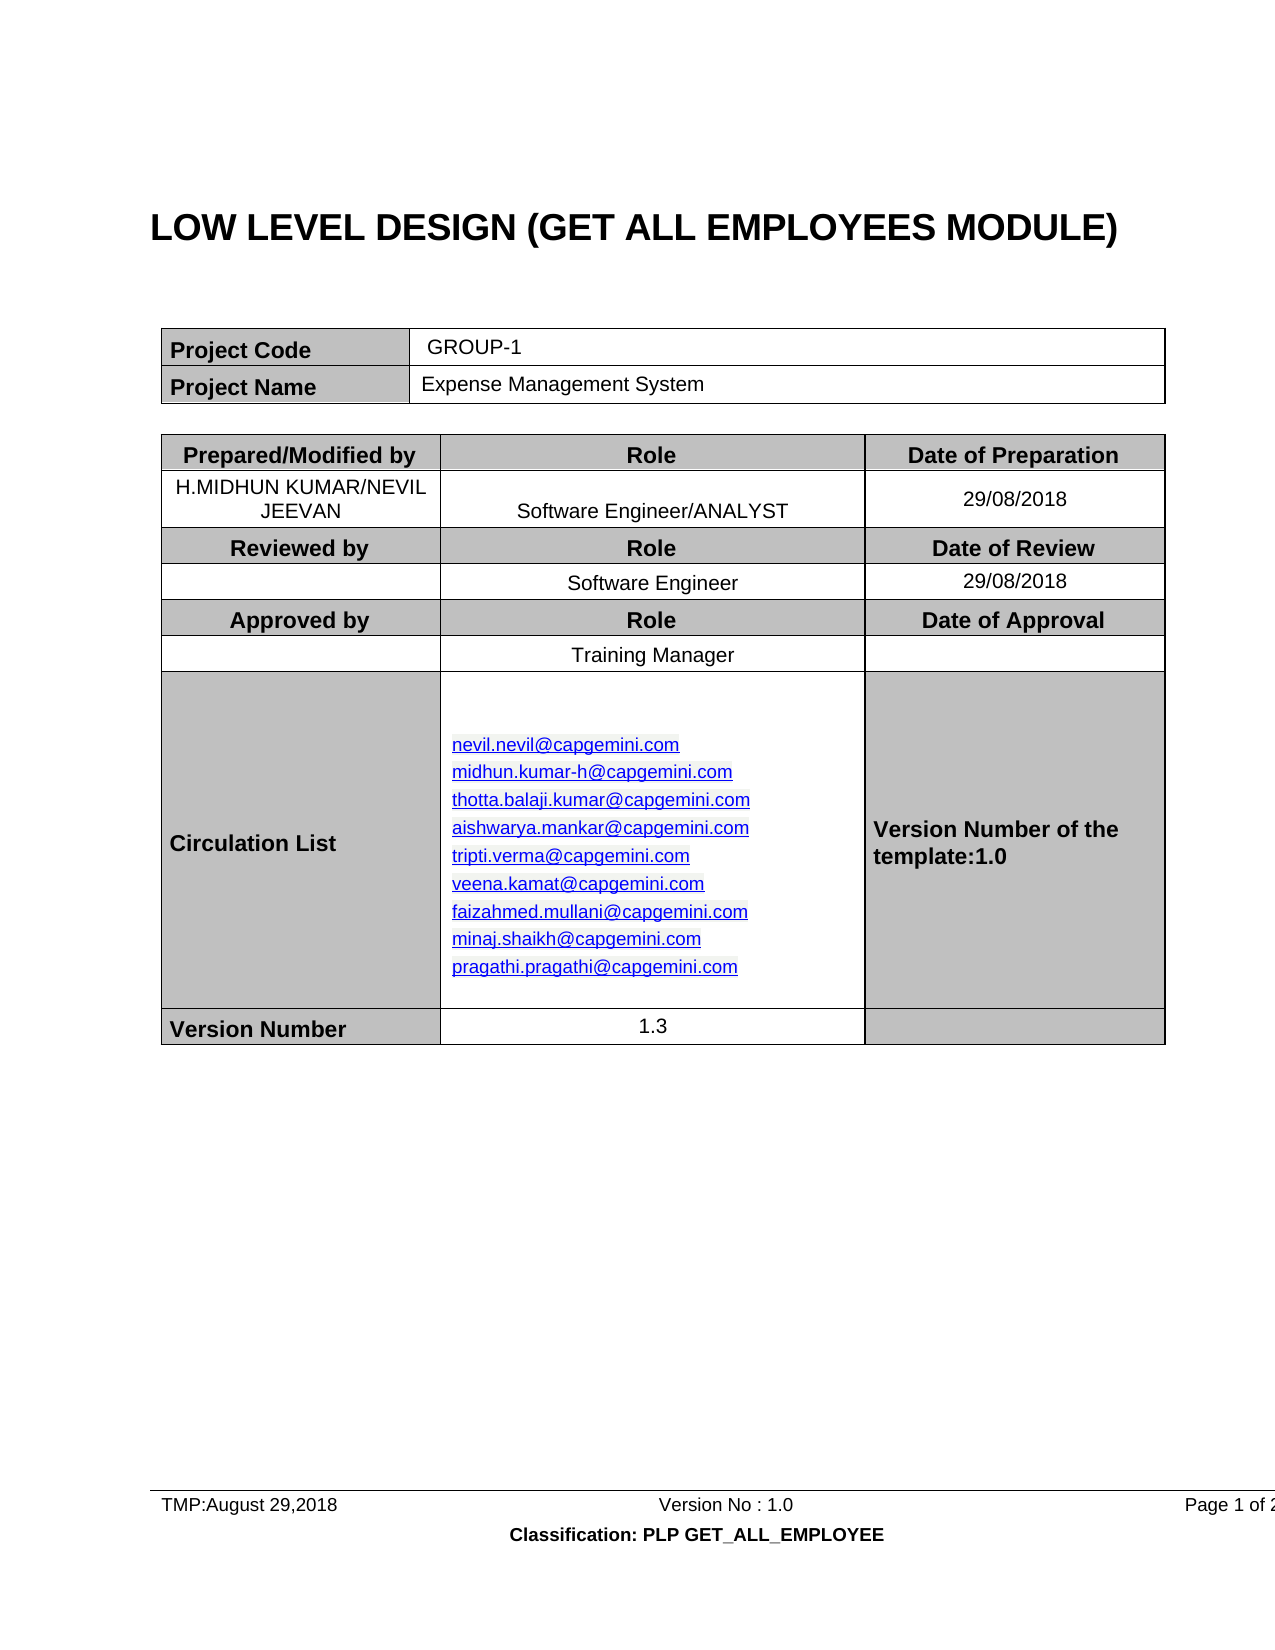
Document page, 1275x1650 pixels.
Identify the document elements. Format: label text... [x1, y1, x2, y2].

title Low Level Design (GET ALl EMPLOYEES module) [150, 205, 1151, 248]
table_cell Reviewed by [162, 528, 440, 563]
table_cell H.MIDHUN KUMAR/NEVIL JEEVAN [162, 471, 440, 527]
table_cell Approved by [162, 600, 440, 635]
table_cell [866, 1009, 1164, 1044]
table_cell nevil.nevil@capgemini.com midhun.kumar-h@capgemini.com thotta.balaji.kumar@capgemini.com aishwarya.mankar@capgemini.com tripti.verma@capgemini.com veena.kamat@capgemini.com faizahmed.mullani@capgemini.com minaj.shaikh@capgemini.com pragathi.pragathi@capgemini.com [441, 672, 864, 1008]
table_cell 29/08/2018 [866, 471, 1164, 527]
table_cell Software Engineer/ANALYST [441, 471, 864, 527]
table_cell Training Manager [441, 636, 864, 671]
table_cell [162, 636, 440, 671]
table_cell Date of Review [866, 528, 1164, 563]
table_cell [162, 564, 440, 599]
table_cell Expense Management System [410, 366, 1164, 402]
table_cell 1.3 [441, 1009, 864, 1044]
table_header GROUP-1 [410, 329, 1164, 365]
table_header Project Code [162, 329, 409, 365]
table_header Prepared/Modified by [162, 435, 440, 469]
table_cell Version Number [162, 1009, 440, 1044]
table_cell Role [441, 528, 864, 563]
table_cell Project Name [162, 366, 409, 402]
table_cell Date of Approval [866, 600, 1164, 635]
table_cell Circulation List [162, 672, 440, 1008]
table_header Date of Preparation [866, 435, 1164, 469]
table_cell [866, 636, 1164, 671]
table_cell 29/08/2018 [866, 564, 1164, 599]
table_header Role [441, 435, 864, 469]
table_cell Software Engineer [441, 564, 864, 599]
table_cell Role [441, 600, 864, 635]
table_cell Version Number of the template:1.0 [866, 672, 1164, 1008]
